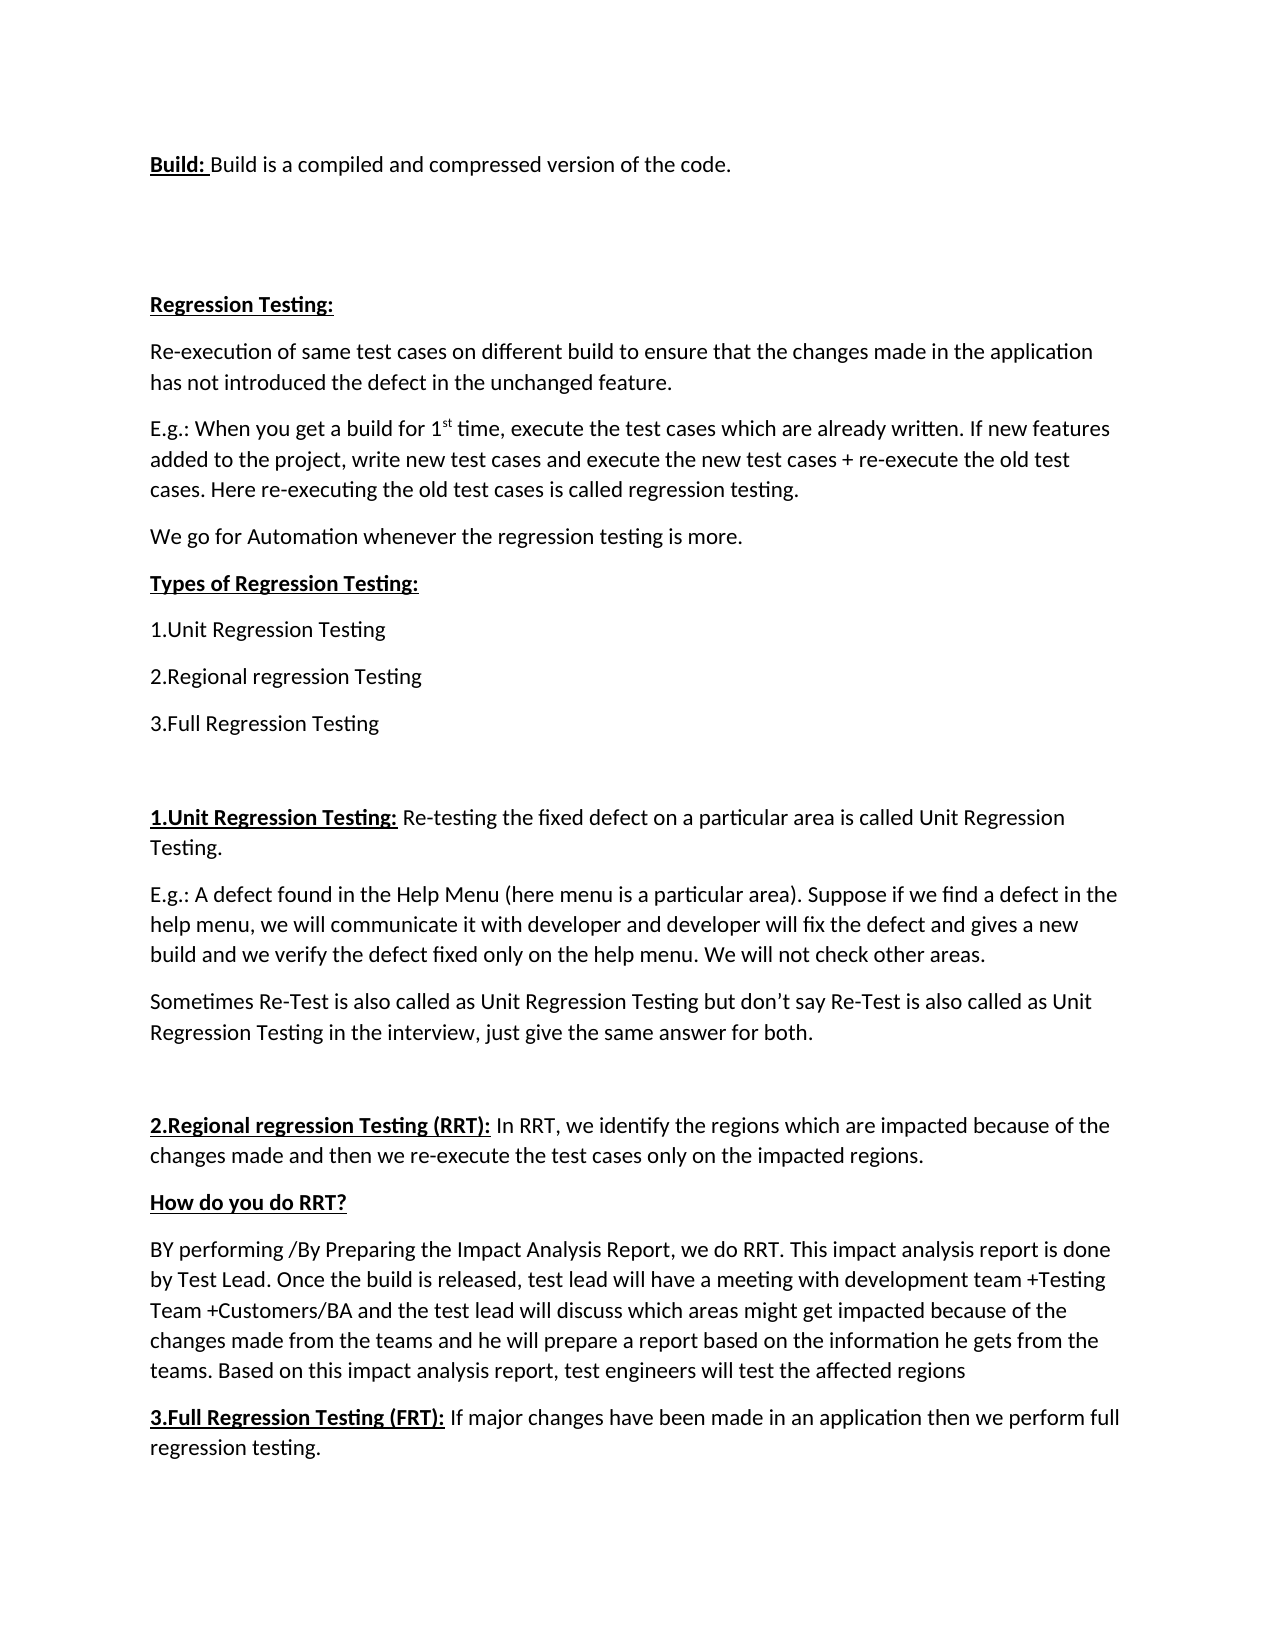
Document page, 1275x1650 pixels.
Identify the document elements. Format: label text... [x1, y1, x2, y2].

text How do you do RRT? [150, 1188, 1125, 1217]
text 2.Regional regression Testing [150, 662, 1125, 691]
text Build: Build is a compiled and compressed version of the code. [150, 150, 1125, 178]
text Sometimes Re-Test is also called as Unit Regression Testing but don’t say Re-Test is also called as Unit Regression Testing in the interview, just give the same answer for both. [150, 987, 1125, 1046]
text 3.Full Regression Testing (FRT): If major changes have been made in an application then we perform full regression testing. [150, 1403, 1125, 1461]
text E.g.: A defect found in the Help Menu (here menu is a particular area). Suppose if we find a defect in the help menu, we will communicate it with developer and developer will fix the defect and gives a new build and we verify the defect fixed only on the help menu. We will not check other areas. [150, 880, 1125, 969]
text We go for Automation whenever the regression testing is more. [150, 522, 1125, 550]
text 1.Unit Regression Testing: Re-testing the fixed defect on a particular area is called Unit Regression Testing. [150, 803, 1125, 861]
text 3.Full Regression Testing [150, 709, 1125, 737]
text Re-execution of same test cases on different build to ensure that the changes made in the application has not introduced the defect in the unchanged feature. [150, 337, 1125, 396]
text Types of Regression Testing: [150, 569, 1125, 597]
text 2.Regional regression Testing (RRT): In RRT, we identify the regions which are impacted because of the changes made and then we re-execute the test cases only on the impacted regions. [150, 1111, 1125, 1170]
text Regression Testing: [150, 291, 1125, 319]
text 1.Unit Regression Testing [150, 616, 1125, 644]
text BY performing /By Preparing the Impact Analysis Report, we do RRT. This impact analysis report is done by Test Lead. Once the build is released, test lead will have a meeting with development team +Testing Team +Customers/BA and the test lead will discuss which areas might get impacted because of the changes made from the teams and he will prepare a report based on the information he gets from the teams. Based on this impact analysis report, test engineers will test the affected regions [150, 1235, 1125, 1384]
text E.g.: When you get a build for 1st time, execute the test cases which are already written. If new features added to the project, write new test cases and execute the new test cases + re-execute the old test cases. Here re-executing the old test cases is called regression testing. [150, 414, 1125, 503]
